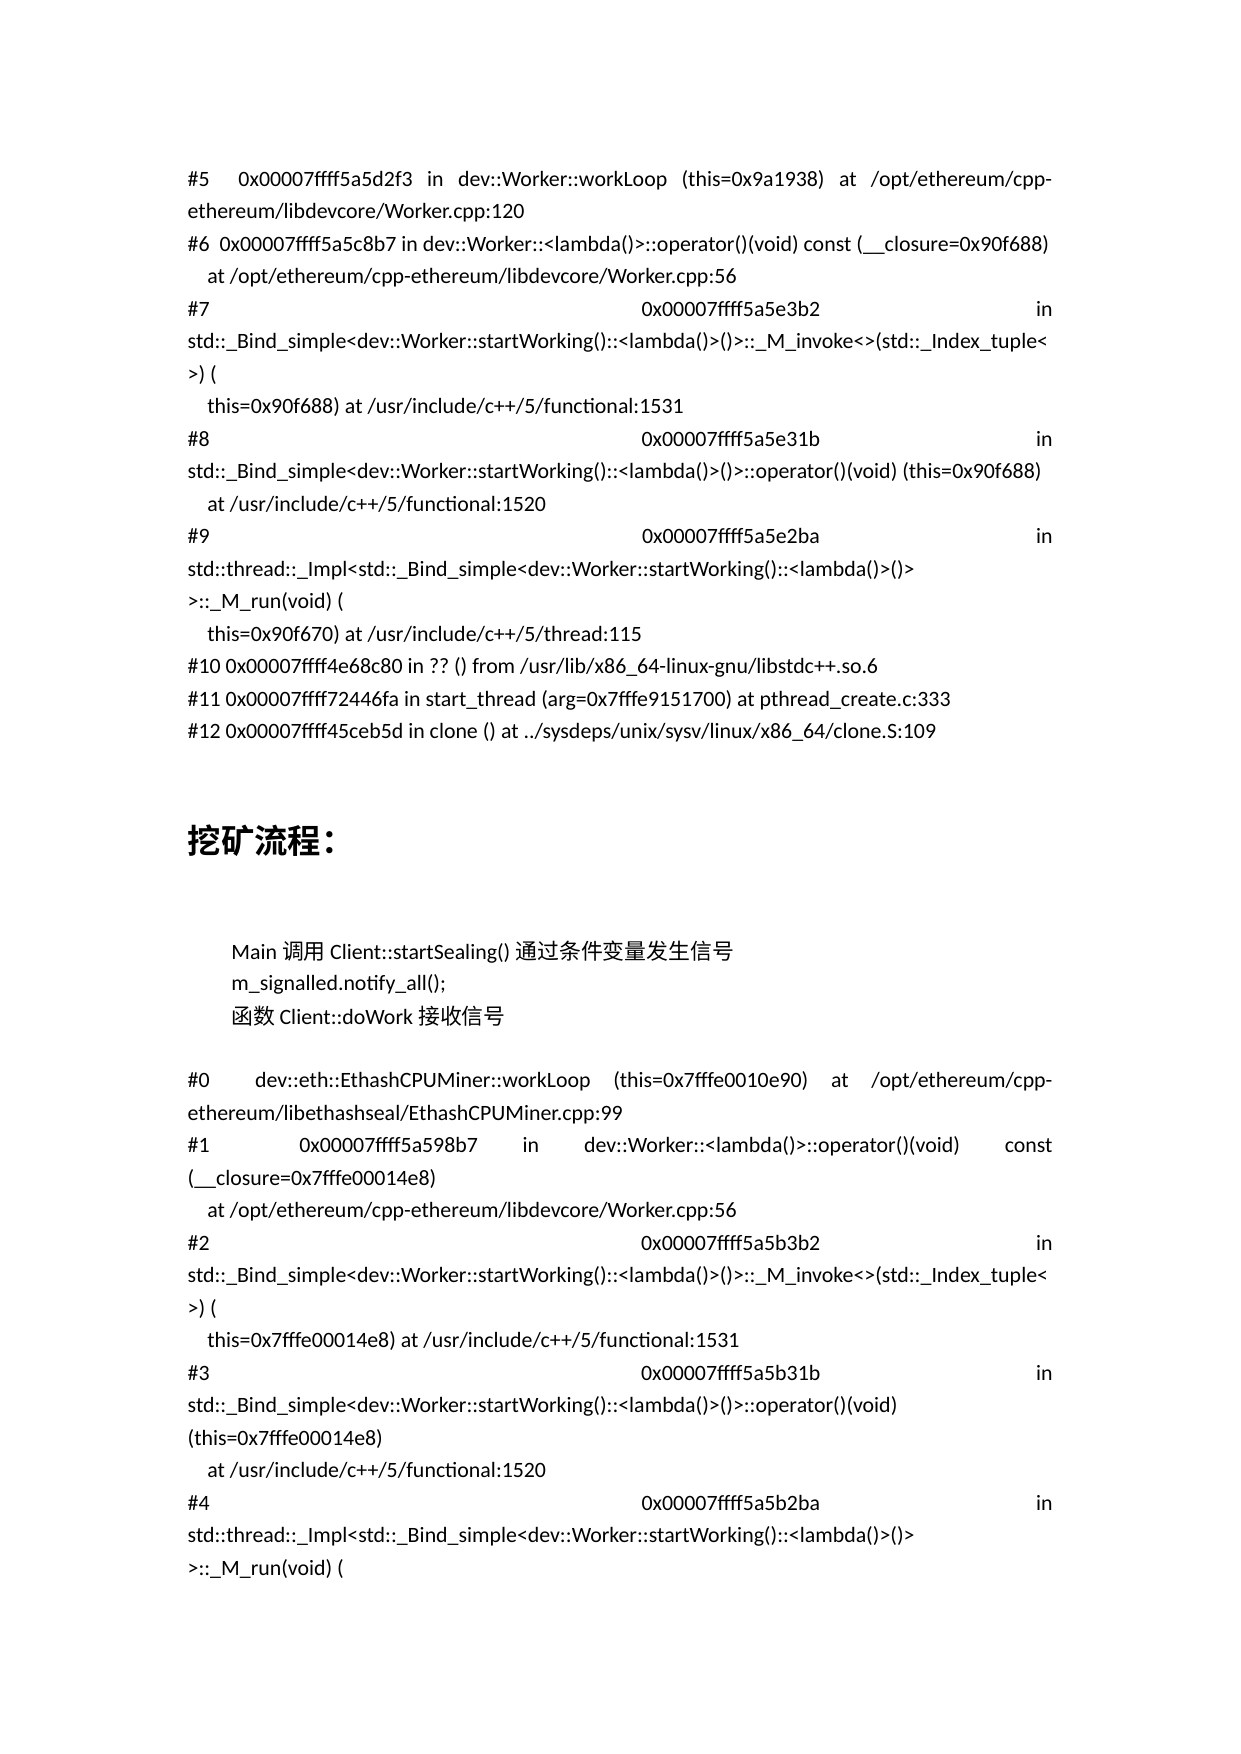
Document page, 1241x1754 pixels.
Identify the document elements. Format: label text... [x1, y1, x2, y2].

text #11 0x00007ffff72446fa in start_thread (arg=0x7fffe9151700) at pthread_create.c:333 [187, 682, 1053, 714]
text Main 调用Client::startSealing() 通过条件变量发生信号 [187, 934, 1053, 966]
text #9 0x00007ffff5a5e2ba in std::thread::_Impl<std::_Bind_simple<dev::Worker::startWorking()::<lambda()>()> >::_M_run(void) ( [187, 519, 1053, 617]
text at /usr/include/c++/5/functional:1520 [187, 487, 1053, 519]
text #5 0x00007ffff5a5d2f3 in dev::Worker::workLoop (this=0x9a1938) at /opt/ethereum/cpp-ethereum/libdevcore/Worker.cpp:120 [187, 162, 1053, 227]
text at /opt/ethereum/cpp-ethereum/libdevcore/Worker.cpp:56 [187, 1194, 1053, 1226]
text at /opt/ethereum/cpp-ethereum/libdevcore/Worker.cpp:56 [187, 259, 1053, 292]
text this=0x90f670) at /usr/include/c++/5/thread:115 [187, 617, 1053, 649]
text #12 0x00007ffff45ceb5d in clone () at ../sysdeps/unix/sysv/linux/x86_64/clone.S:109 [187, 714, 1053, 747]
text at /usr/include/c++/5/functional:1520 [187, 1454, 1053, 1486]
text #0 dev::eth::EthashCPUMiner::workLoop (this=0x7fffe0010e90) at /opt/ethereum/cpp-ethereum/libethashseal/EthashCPUMiner.cpp:99 [187, 1064, 1053, 1129]
text #4 0x00007ffff5a5b2ba in std::thread::_Impl<std::_Bind_simple<dev::Worker::startWorking()::<lambda()>()> >::_M_run(void) ( [187, 1486, 1053, 1584]
text m_signalled.notify_all(); [187, 966, 1053, 999]
text #1 0x00007ffff5a598b7 in dev::Worker::<lambda()>::operator()(void) const (__closure=0x7fffe00014e8) [187, 1129, 1053, 1194]
text #10 0x00007ffff4e68c80 in ?? () from /usr/lib/x86_64-linux-gnu/libstdc++.so.6 [187, 649, 1053, 682]
text #8 0x00007ffff5a5e31b in std::_Bind_simple<dev::Worker::startWorking()::<lambda()>()>::operator()(void) (this=0x90f688) [187, 422, 1053, 487]
text #7 0x00007ffff5a5e3b2 in std::_Bind_simple<dev::Worker::startWorking()::<lambda()>()>::_M_invoke<>(std::_Index_tuple<>) ( [187, 292, 1053, 389]
text 函数Client::doWork 接收信号 [187, 999, 1053, 1031]
text #2 0x00007ffff5a5b3b2 in std::_Bind_simple<dev::Worker::startWorking()::<lambda()>()>::_M_invoke<>(std::_Index_tuple<>) ( [187, 1226, 1053, 1324]
subtitle 挖矿流程： [187, 807, 1053, 872]
text #3 0x00007ffff5a5b31b in std::_Bind_simple<dev::Worker::startWorking()::<lambda()>()>::operator()(void) (this=0x7fffe00014e8) [187, 1356, 1053, 1454]
text this=0x90f688) at /usr/include/c++/5/functional:1531 [187, 389, 1053, 422]
text #6 0x00007ffff5a5c8b7 in dev::Worker::<lambda()>::operator()(void) const (__closure=0x90f688) [187, 227, 1053, 259]
text this=0x7fffe00014e8) at /usr/include/c++/5/functional:1531 [187, 1324, 1053, 1356]
